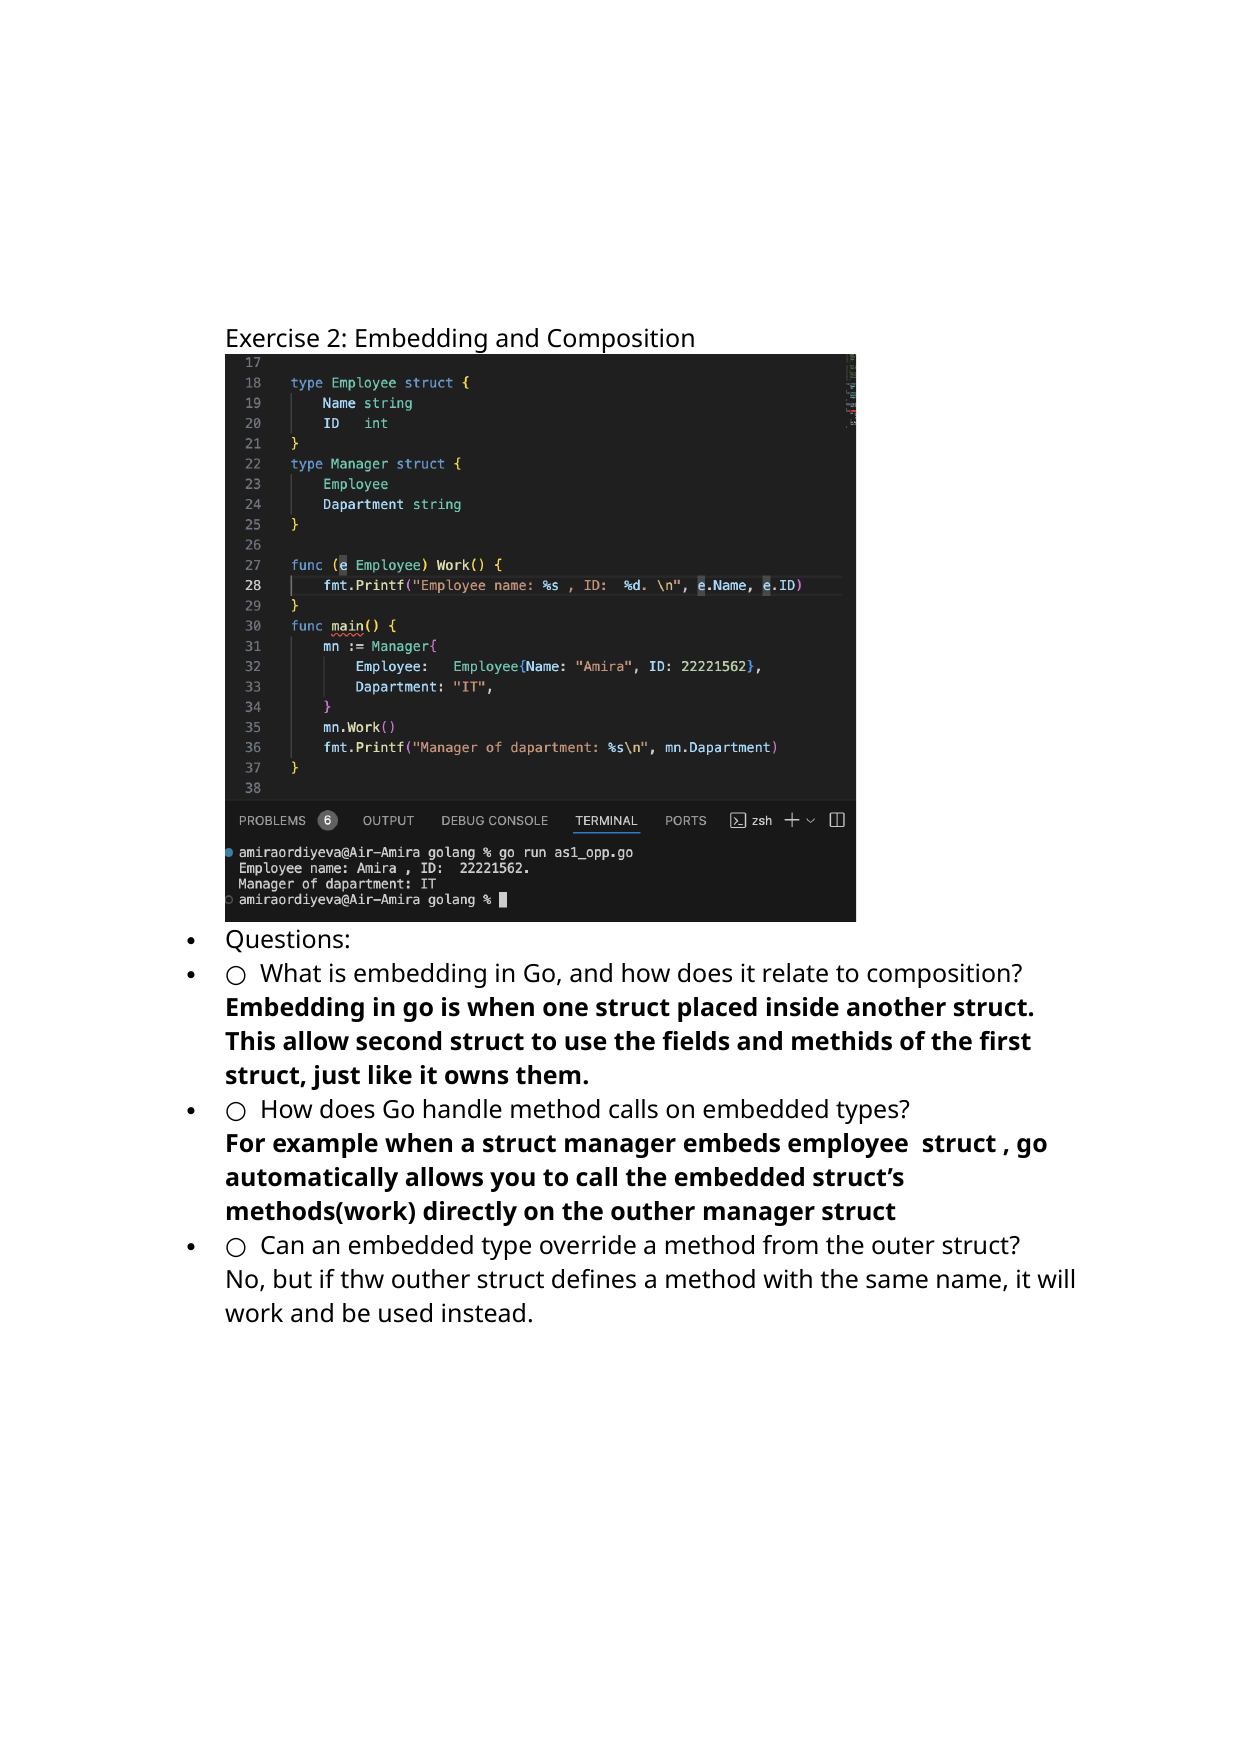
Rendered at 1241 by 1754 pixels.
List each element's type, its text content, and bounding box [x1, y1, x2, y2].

list ○ How does Go handle method calls on embedded types? [187, 1092, 1090, 1126]
picture [225, 354, 857, 922]
text No, but if thw outher struct defines a method with the same name, it will work and be used instead. [225, 1262, 1090, 1330]
text For example when a struct manager embeds employee struct , go automatically allows you to call the embedded struct’s methods(work) directly on the outher manager struct [225, 1126, 1090, 1228]
list Questions: [187, 921, 1090, 955]
text Exercise 2: Embedding and Composition [225, 320, 1090, 354]
list ○ What is embedding in Go, and how does it relate to composition? [187, 955, 1090, 989]
text Embedding in go is when one struct placed inside another struct. This allow second struct to use the fields and methids of the first struct, just like it owns them. [225, 989, 1090, 1092]
list ○ Can an embedded type override a method from the outer struct? [187, 1228, 1090, 1262]
